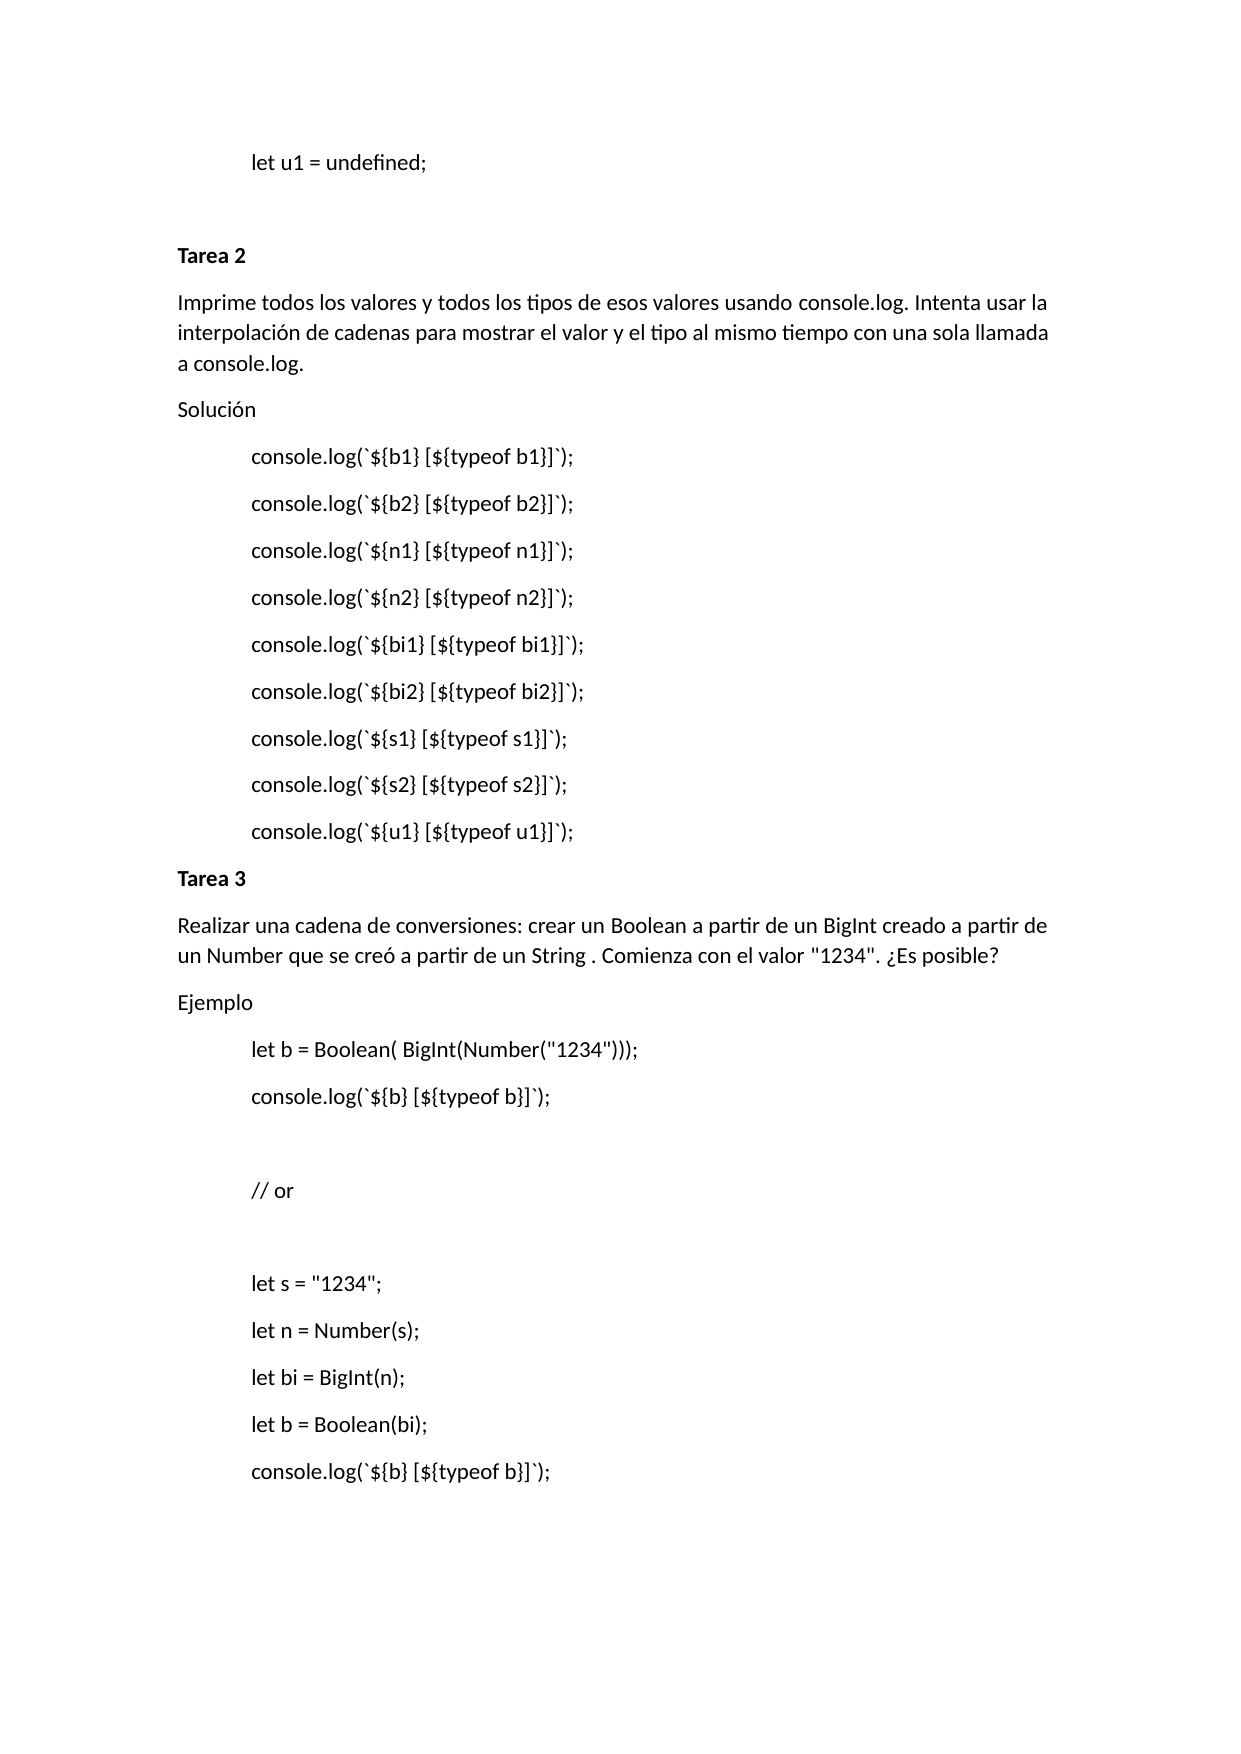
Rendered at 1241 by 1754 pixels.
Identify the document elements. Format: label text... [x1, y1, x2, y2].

text console.log(`${b} [${typeof b}]`); [251, 1457, 1063, 1485]
text let bi = BigInt(n); [251, 1363, 1063, 1391]
text console.log(`${s2} [${typeof s2}]`); [251, 771, 1063, 798]
text let n = Number(s); [251, 1316, 1063, 1344]
text console.log(`${u1} [${typeof u1}]`); [251, 817, 1063, 845]
text Ejemplo [177, 988, 1063, 1016]
text Tarea 3 [177, 864, 1063, 892]
text console.log(`${b} [${typeof b}]`); [251, 1082, 1063, 1110]
text // or [251, 1176, 1063, 1204]
text console.log(`${bi2} [${typeof bi2}]`); [251, 677, 1063, 705]
text let b = Boolean(bi); [251, 1410, 1063, 1438]
text Solución [177, 396, 1063, 423]
text console.log(`${n1} [${typeof n1}]`); [251, 536, 1063, 564]
text console.log(`${n2} [${typeof n2}]`); [251, 583, 1063, 611]
text console.log(`${b1} [${typeof b1}]`); [251, 442, 1063, 470]
text Imprime todos los valores y todos los tipos de esos valores usando console.log. Intenta usar la interpolación de cadenas para mostrar el valor y el tipo al mismo tiempo con una sola llamada a console.log. [177, 288, 1063, 377]
text Tarea 2 [177, 241, 1063, 269]
text console.log(`${b2} [${typeof b2}]`); [251, 489, 1063, 517]
text let u1 = undefined; [251, 148, 1063, 176]
text let b = Boolean( BigInt(Number("1234"))); [251, 1035, 1063, 1063]
text let s = "1234"; [251, 1269, 1063, 1297]
text console.log(`${s1} [${typeof s1}]`); [251, 724, 1063, 752]
text Realizar una cadena de conversiones: crear un Boolean a partir de un BigInt creado a partir de un Number que se creó a partir de un String . Comienza con el valor "1234". ¿Es posible? [177, 911, 1063, 969]
text console.log(`${bi1} [${typeof bi1}]`); [251, 630, 1063, 658]
